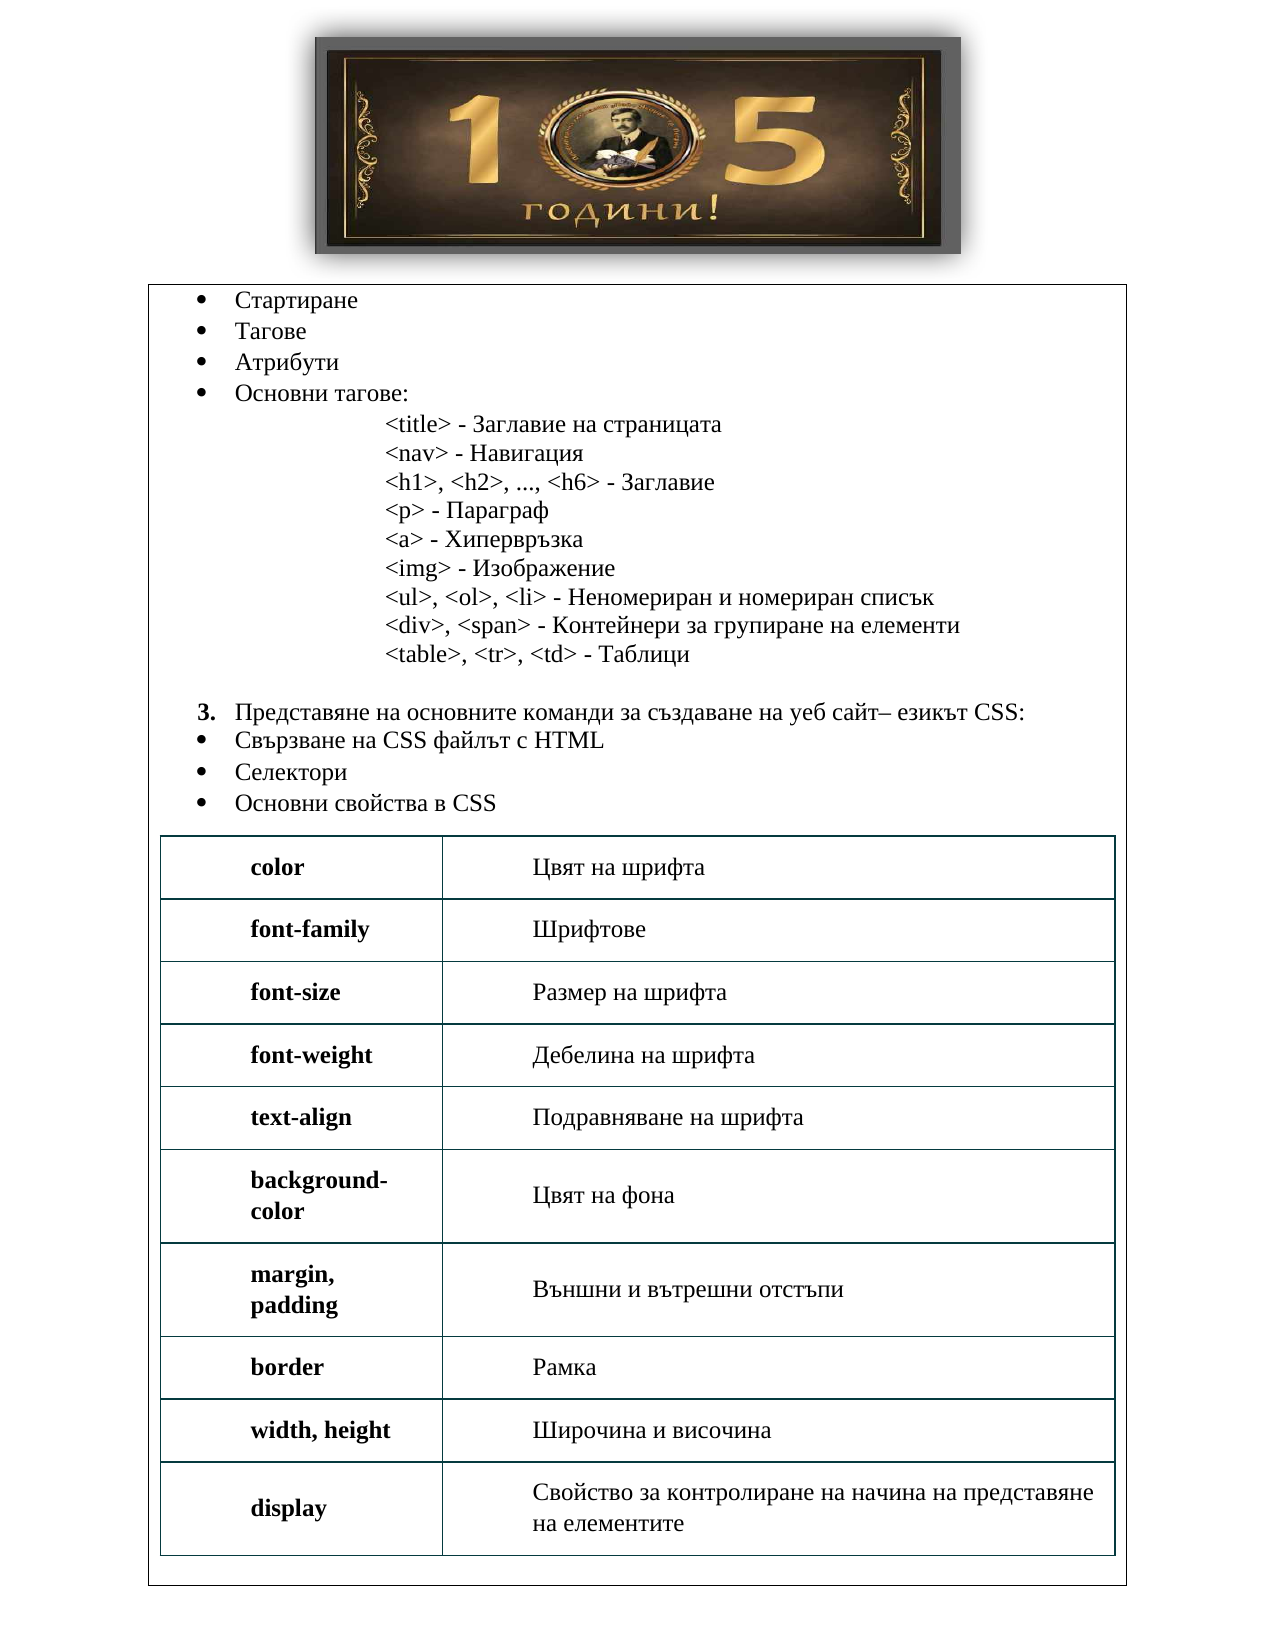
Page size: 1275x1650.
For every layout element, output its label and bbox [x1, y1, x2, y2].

table_cell [149, 285, 1126, 1585]
